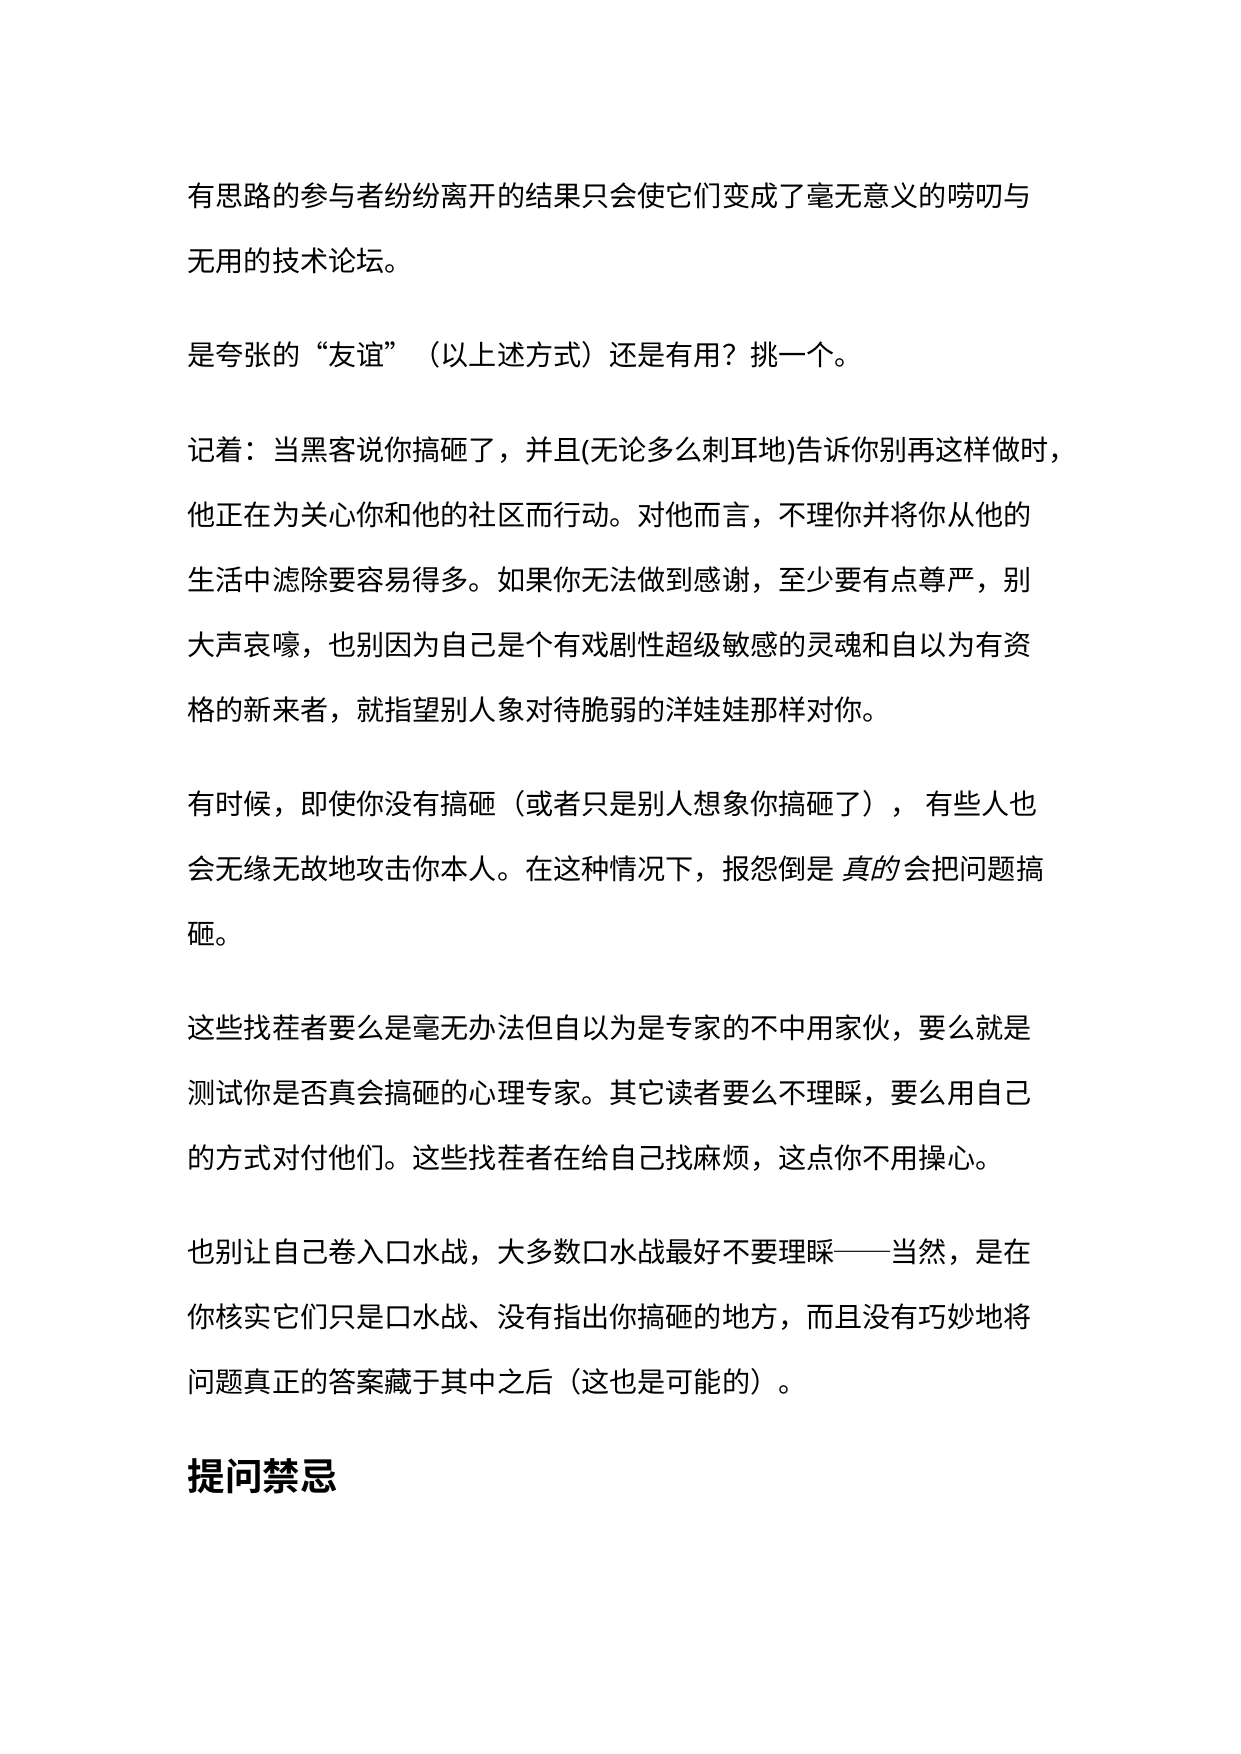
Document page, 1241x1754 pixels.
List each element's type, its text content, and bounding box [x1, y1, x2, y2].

text 是夸张的“友谊”（以上述方式）还是有用？挑一个。 [187, 321, 1053, 386]
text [187, 162, 1053, 292]
text 提问禁忌 [187, 1442, 1053, 1507]
text 也别让自己卷入口水战，大多数口水战最好不要理睬──当然，是在你核实它们只是口水战、没有指出你搞砸的地方，而且没有巧妙地将问题真正的答案藏于其中之后（这也是可能的）。 [187, 1218, 1053, 1413]
text 这些找茬者要么是毫无办法但自以为是专家的不中用家伙，要么就是测试你是否真会搞砸的心理专家。其它读者要么不理睬，要么用自己的方式对付他们。这些找茬者在给自己找麻烦，这点你不用操心。 [187, 994, 1053, 1189]
text 记着：当黑客说你搞砸了，并且(无论多么刺耳地)告诉你别再这样做时，他正在为关心你和他的社区而行动。对他而言，不理你并将你从他的生活中滤除要容易得多。如果你无法做到感谢，至少要有点尊严，别大声哀嚎，也别因为自己是个有戏剧性超级敏感的灵魂和自以为有资格的新来者，就指望别人象对待脆弱的洋娃娃那样对你。 [187, 415, 1053, 740]
text 有时候，即使你没有搞砸（或者只是别人想象你搞砸了）， 有些人也会无缘无故地攻击你本人。在这种情况下，报怨倒是 真的 会把问题搞砸。 [187, 769, 1053, 964]
